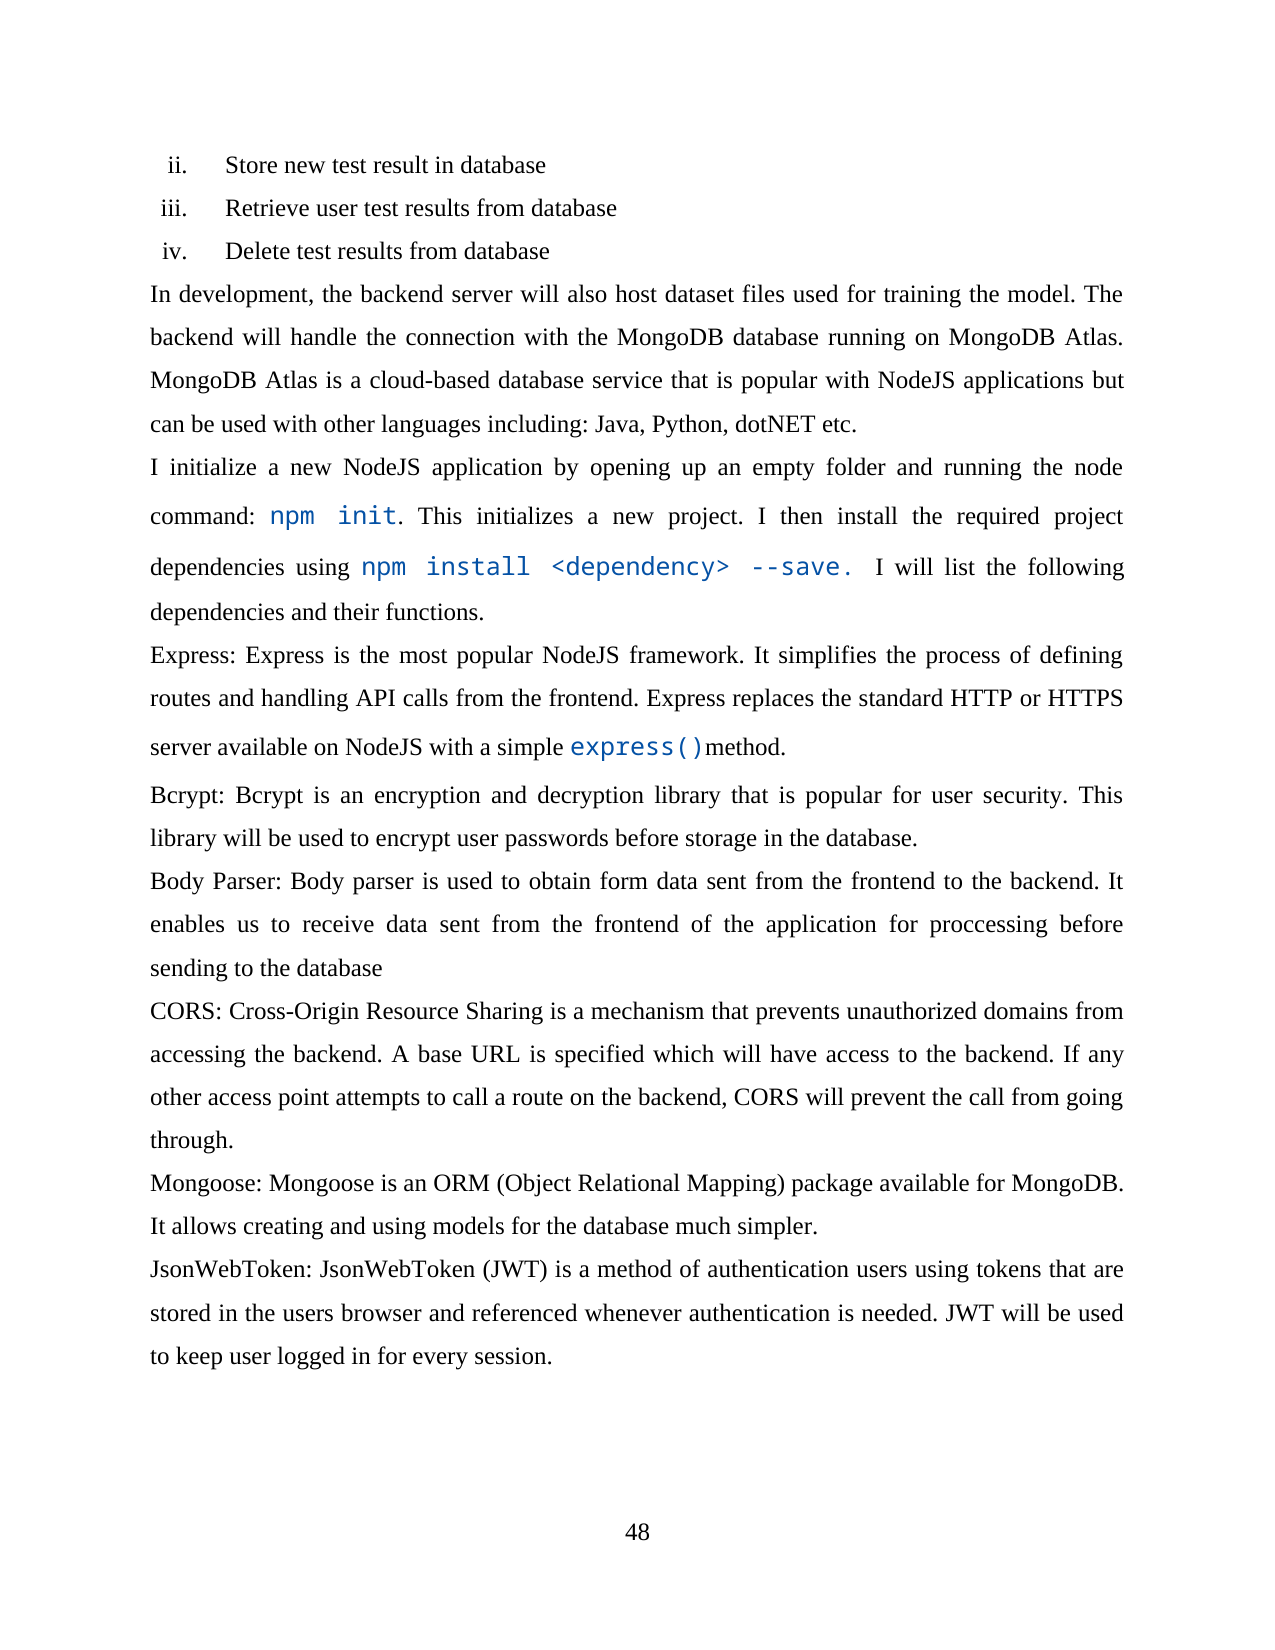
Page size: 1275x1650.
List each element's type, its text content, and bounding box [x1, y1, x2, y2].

text JsonWebToken: JsonWebToken (JWT) is a method of authentication users using tokens that are stored in the users browser and referenced whenever authentication is needed. JWT will be used to keep user logged in for every session. [150, 1254, 1125, 1369]
text Body Parser: Body parser is used to obtain form data sent from the frontend to the backend. It enables us to receive data sent from the frontend of the application for proccessing before sending to the database [150, 866, 1125, 981]
text I initialize a new NodeJS application by opening up an empty folder and running the node command: npm init. This initializes a new project. I then install the required project dependencies using npm install <dependency> --save. I will list the following dependencies and their functions. [150, 452, 1125, 626]
list Retrieve user test results from database [187, 193, 1125, 222]
list Delete test results from database [187, 236, 1125, 265]
text Bcrypt: Bcrypt is an encryption and decryption library that is popular for user security. This library will be used to encrypt user passwords before storage in the database. [150, 780, 1125, 852]
text In development, the backend server will also host dataset files used for training the model. The backend will handle the connection with the MongoDB database running on MongoDB Atlas. MongoDB Atlas is a cloud-based database service that is popular with NodeJS applications but can be used with other languages including: Java, Python, dotNET etc. [150, 279, 1125, 437]
text Mongoose: Mongoose is an ORM (Object Relational Mapping) package available for MongoDB. It allows creating and using models for the database much simpler. [150, 1168, 1125, 1240]
list Store new test result in database [187, 150, 1125, 179]
text Express: Express is the most popular NodeJS framework. It simplifies the process of defining routes and handling API calls from the frontend. Express replaces the standard HTTP or HTTPS server available on NodeJS with a simple express()method. [150, 640, 1125, 763]
text CORS: Cross-Origin Resource Sharing is a mechanism that prevents unauthorized domains from accessing the backend. A base URL is specified which will have access to the backend. If any other access point attempts to call a route on the backend, CORS will prevent the call from going through. [150, 996, 1125, 1154]
